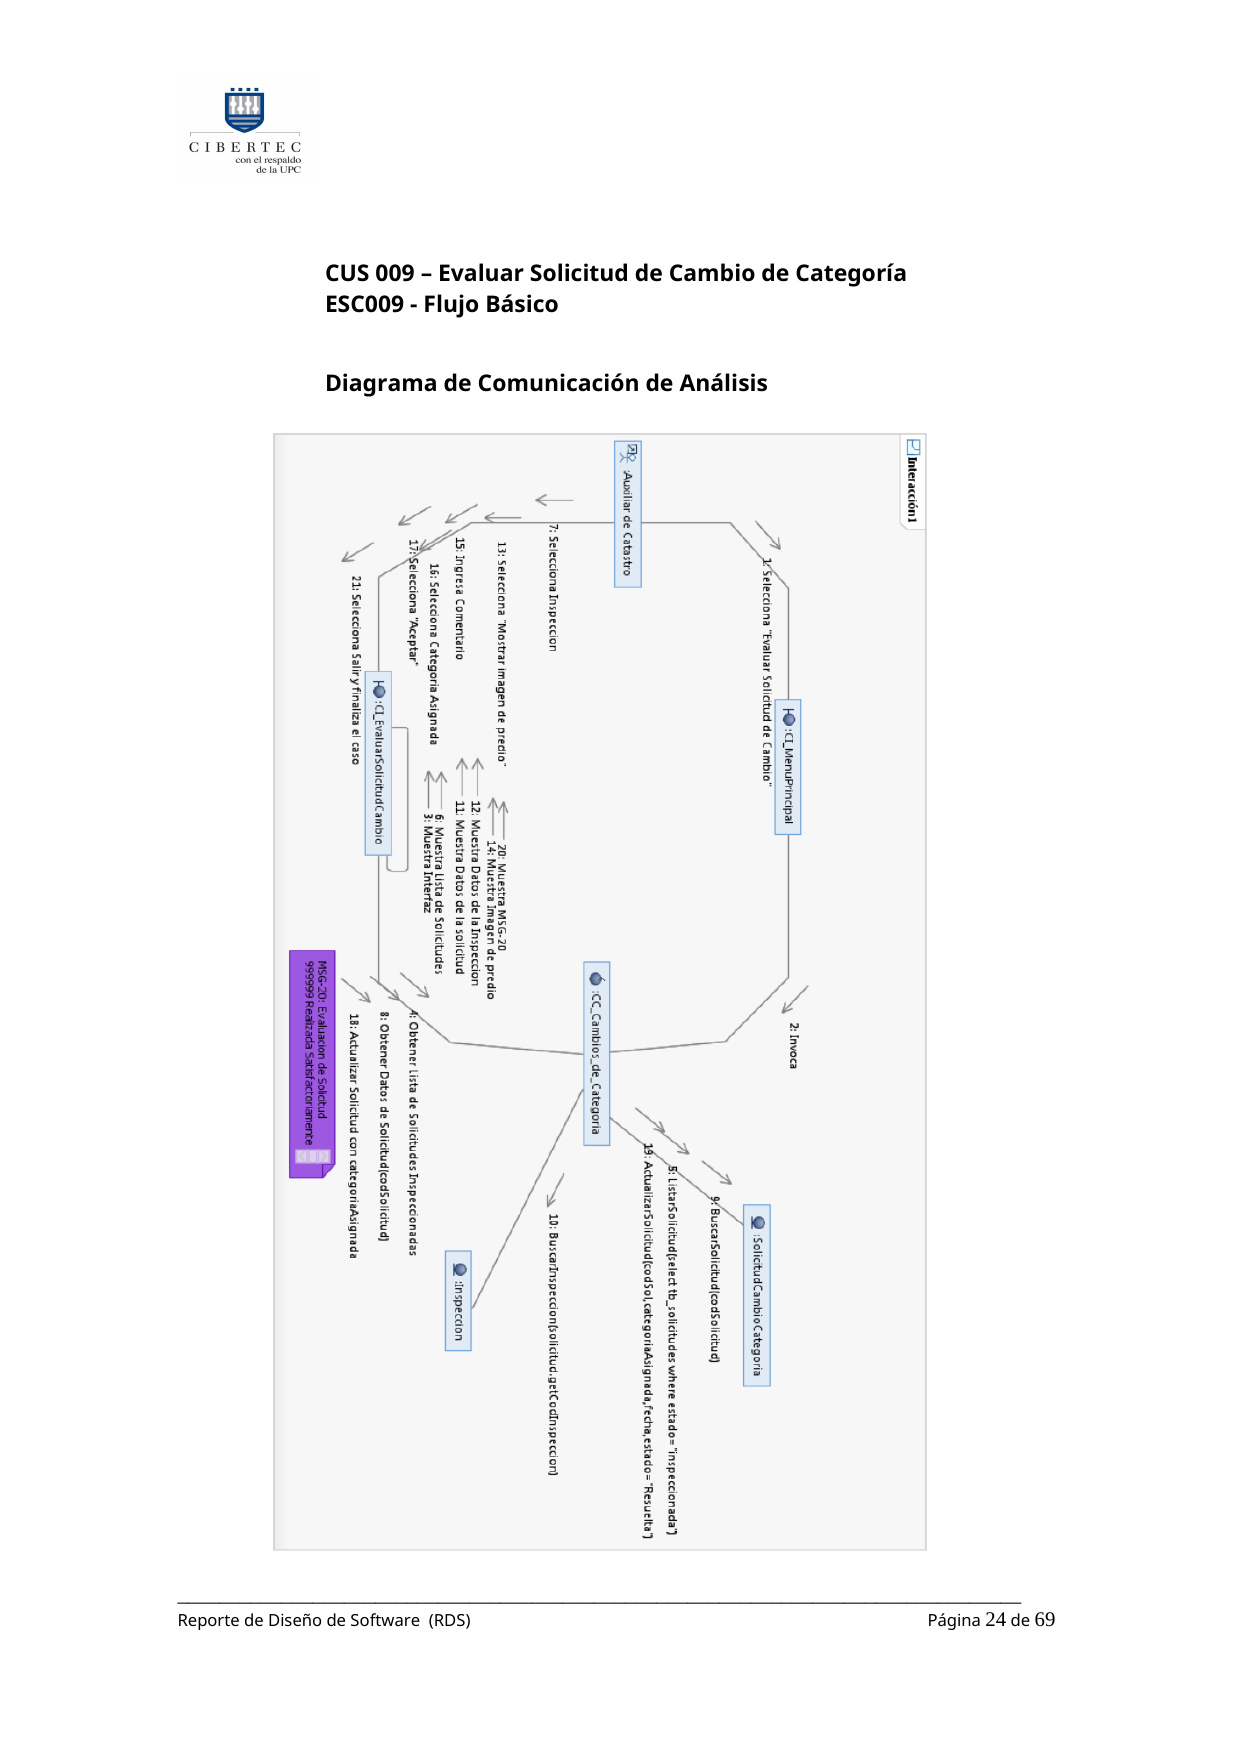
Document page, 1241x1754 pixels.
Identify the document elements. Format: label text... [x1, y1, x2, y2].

text Diagrama de Comunicación de Análisis [325, 367, 1063, 398]
picture [177, 75, 317, 185]
text CUS 009 – Evaluar Solicitud de Cambio de Categoría [325, 257, 1063, 288]
text ESC009 - Flujo Básico [325, 288, 1063, 319]
picture [263, 424, 936, 1564]
